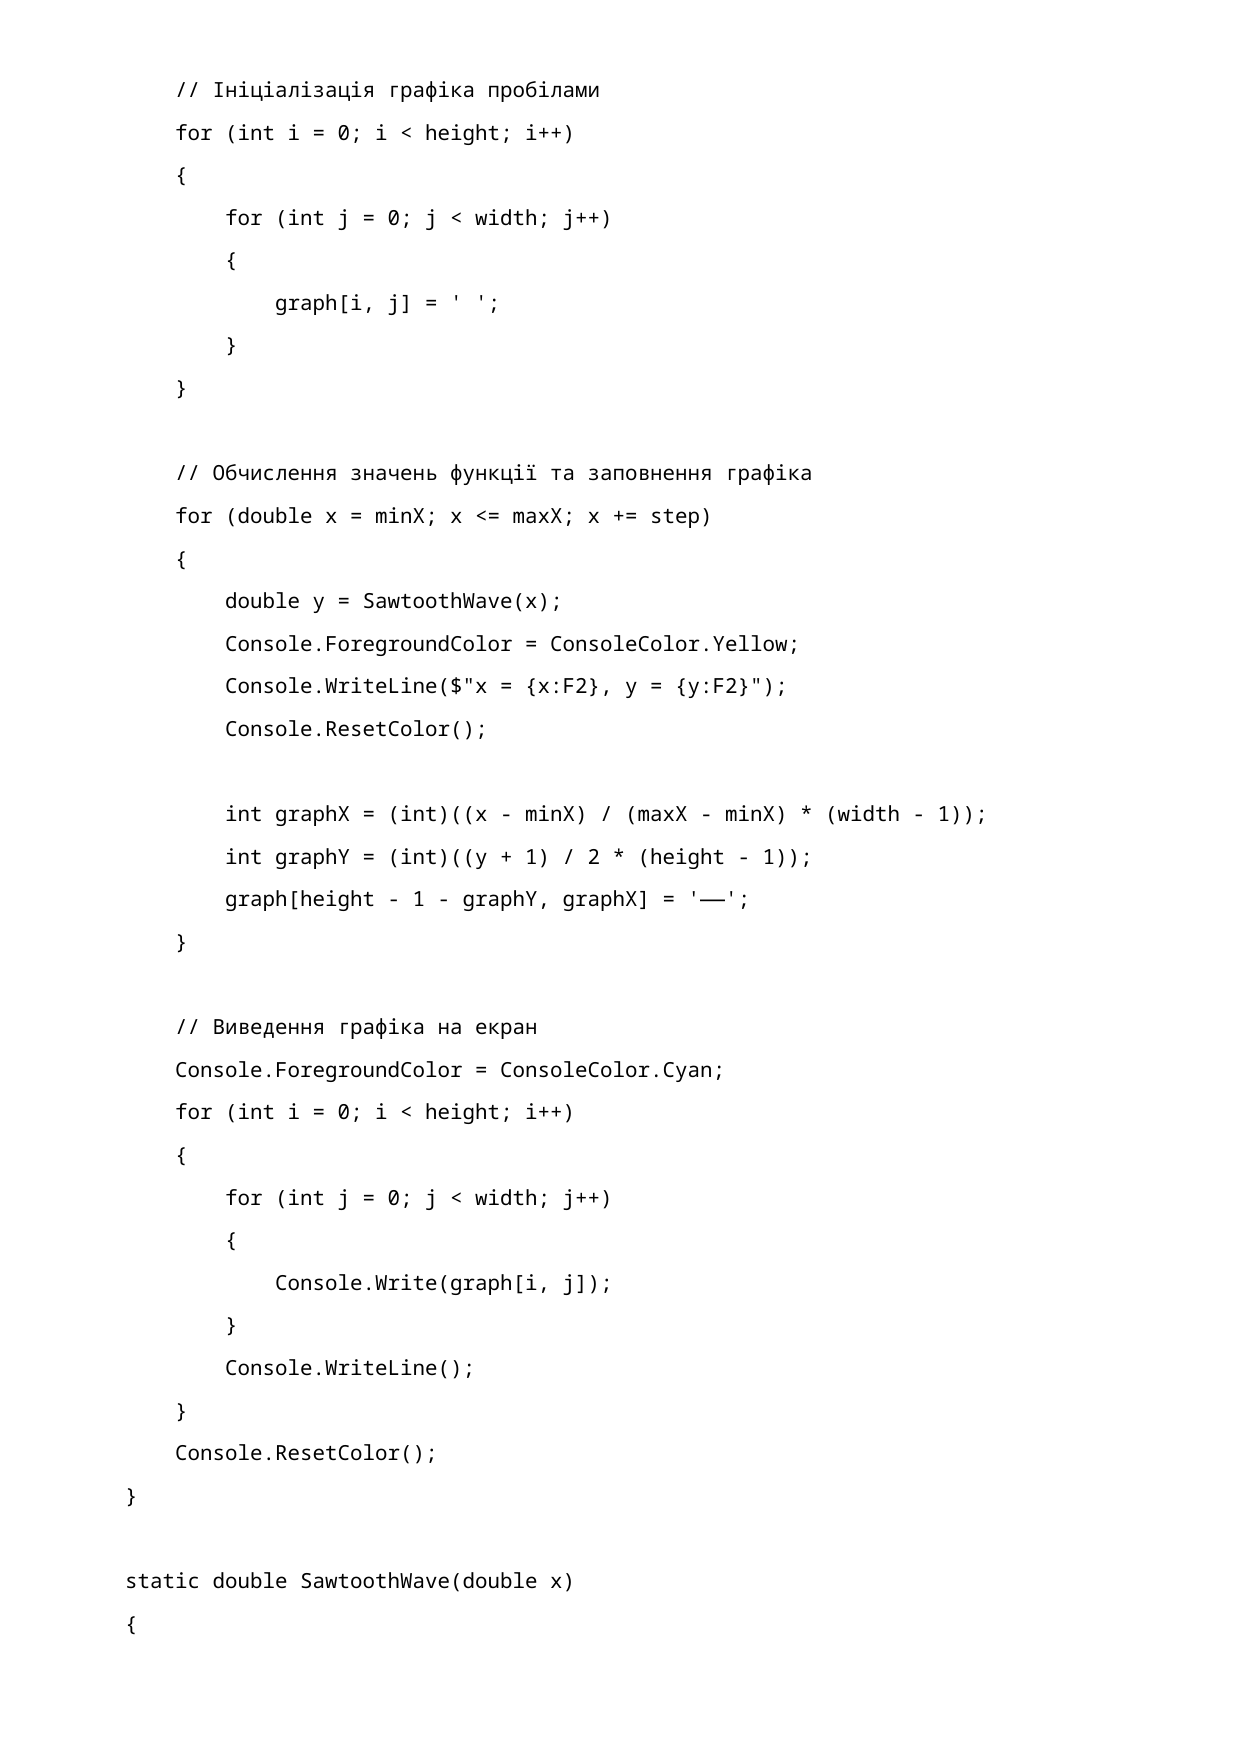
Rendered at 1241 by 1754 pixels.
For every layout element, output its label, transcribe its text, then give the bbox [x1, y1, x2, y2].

text } [75, 331, 1165, 359]
text } [75, 1396, 1165, 1424]
text { [75, 245, 1165, 274]
text // Обчислення значень функції та заповнення графіка [75, 458, 1165, 487]
text } [75, 1311, 1165, 1339]
text { [75, 160, 1165, 189]
text int graphX = (int)((x - minX) / (maxX - minX) * (width - 1)); [75, 799, 1165, 828]
text int graphY = (int)((y + 1) / 2 * (height - 1)); [75, 842, 1165, 870]
text for (int i = 0; i < height; i++) [75, 118, 1165, 146]
text { [75, 1225, 1165, 1254]
text // Виведення графіка на екран [75, 1012, 1165, 1041]
text for (int i = 0; i < height; i++) [75, 1097, 1165, 1126]
text Console.ResetColor(); [75, 1438, 1165, 1467]
text double y = SawtoothWave(x); [75, 586, 1165, 615]
text Console.ForegroundColor = ConsoleColor.Cyan; [75, 1055, 1165, 1083]
text { [75, 1140, 1165, 1168]
text } [75, 927, 1165, 956]
text Console.WriteLine(); [75, 1353, 1165, 1382]
text for (int j = 0; j < width; j++) [75, 203, 1165, 231]
text } [75, 1481, 1165, 1509]
text { [75, 544, 1165, 572]
text } [75, 373, 1165, 402]
text for (double x = minX; x <= maxX; x += step) [75, 501, 1165, 529]
text { [75, 1609, 1165, 1637]
text // Ініціалізація графіка пробілами [75, 75, 1165, 103]
text Console.ResetColor(); [75, 714, 1165, 742]
text graph[i, j] = ' '; [75, 288, 1165, 316]
text static double SawtoothWave(double x) [75, 1566, 1165, 1594]
text Console.ForegroundColor = ConsoleColor.Yellow; [75, 629, 1165, 657]
text Console.Write(graph[i, j]); [75, 1268, 1165, 1296]
text for (int j = 0; j < width; j++) [75, 1183, 1165, 1211]
text graph[height - 1 - graphY, graphX] = '⸺'; [75, 884, 1165, 913]
text Console.WriteLine($"x = {x:F2}, y = {y:F2}"); [75, 671, 1165, 700]
